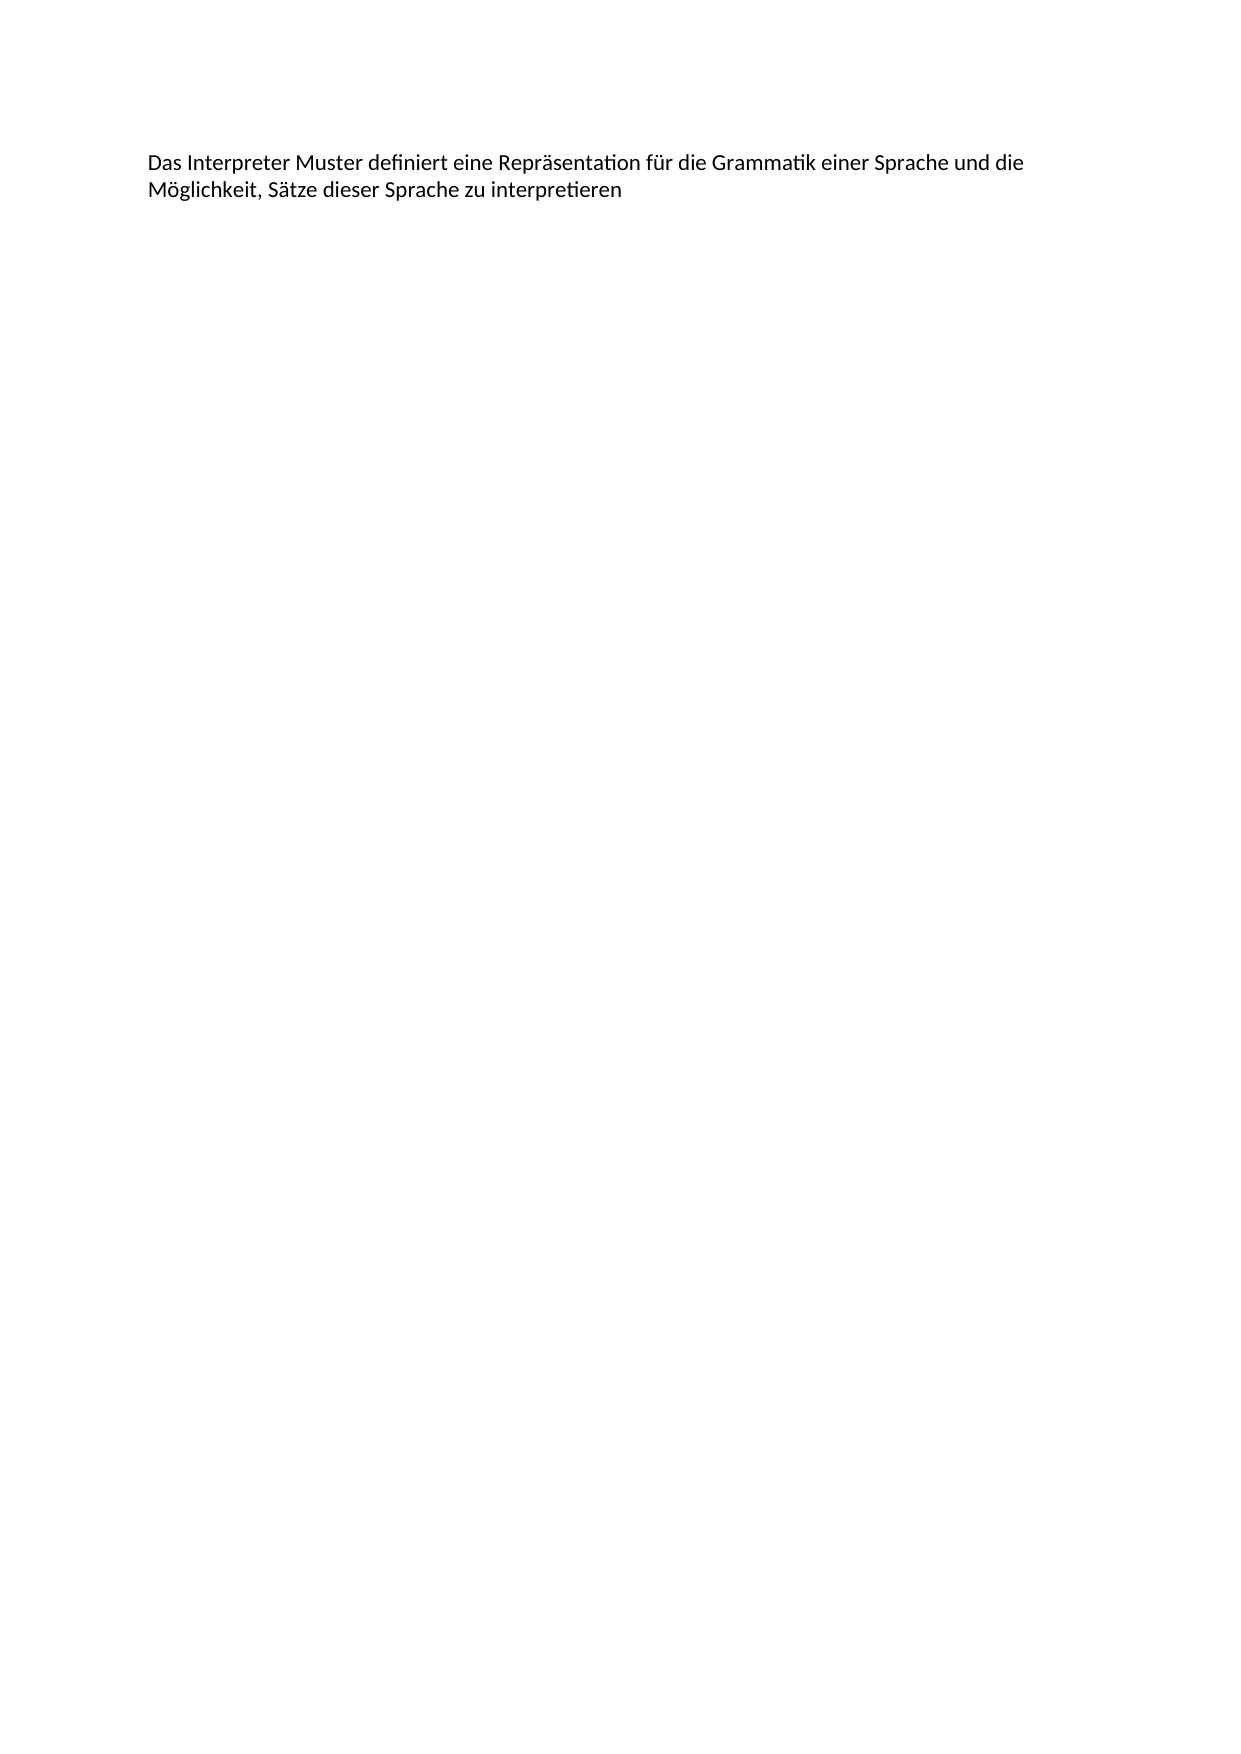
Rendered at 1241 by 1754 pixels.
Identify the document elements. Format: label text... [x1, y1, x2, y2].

text Das Interpreter Muster definiert eine Repräsentation für die Grammatik einer Sprache und die Möglichkeit, Sätze dieser Sprache zu interpretieren [148, 148, 1093, 204]
